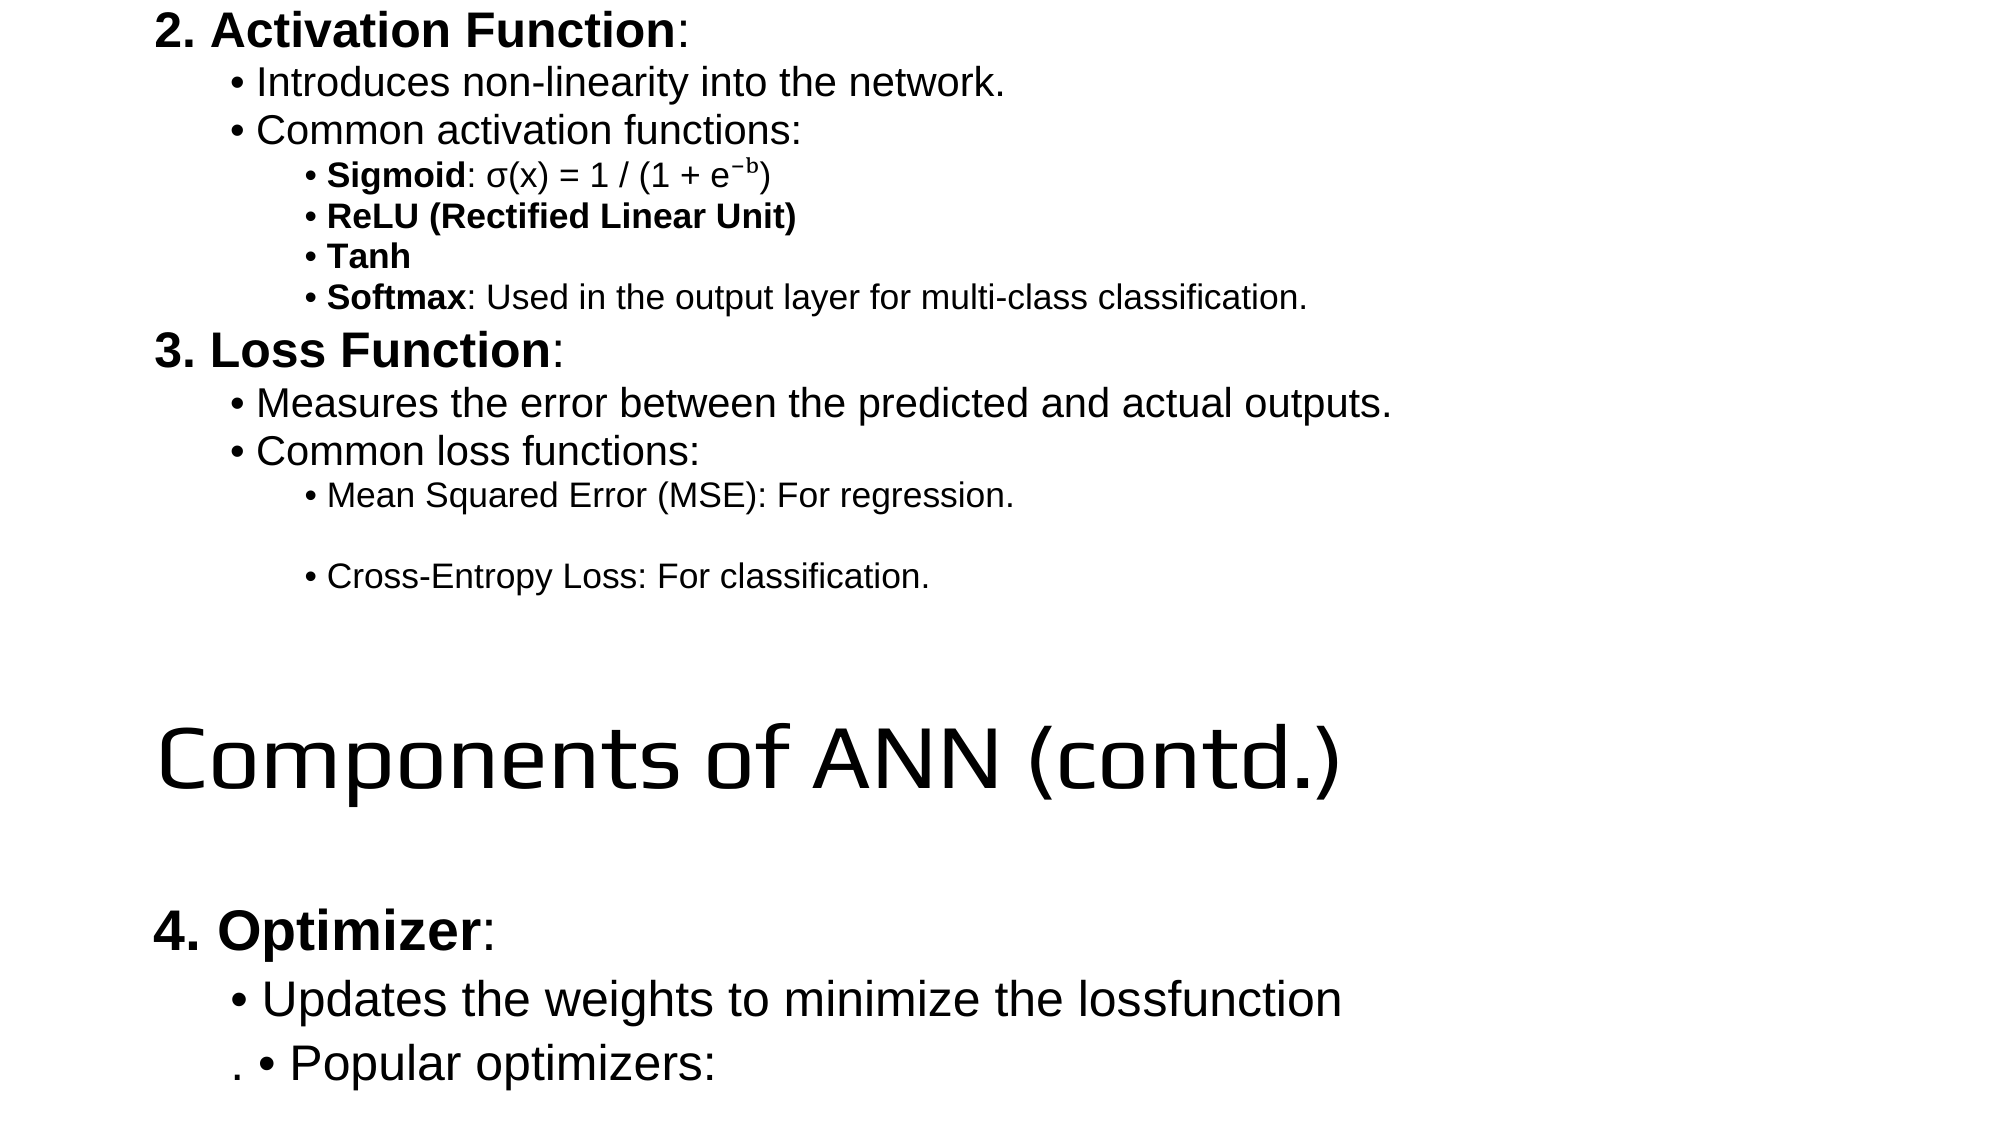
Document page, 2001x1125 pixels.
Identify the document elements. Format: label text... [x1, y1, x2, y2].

text 3. Loss Function: [154, 321, 2000, 378]
text • Introduces non-linearity into the network. [230, 57, 2000, 105]
text • Common activation functions: [230, 105, 2000, 153]
text • Updates the weights to minimize the lossfunction [230, 969, 1348, 1026]
text • ReLU (Rectified Linear Unit) [304, 195, 2000, 236]
text • Measures the error between the predicted and actual outputs. [230, 378, 2000, 426]
text • Mean Squared Error (MSE): For regression. [304, 474, 2000, 515]
text Components of ANN (contd.) [157, 702, 2000, 808]
text 2. Activation Function: [154, 0, 2000, 57]
text • Sigmoid: σ(x) = 1 / (1 + e⁻ᵇ) [304, 153, 2000, 195]
text 4. Optimizer: [153, 896, 2000, 962]
text • Cross-Entropy Loss: For classification. [304, 556, 2000, 596]
text • Softmax: Used in the output layer for multi-class classification. [304, 276, 2000, 317]
text • Tanh [304, 236, 2000, 276]
text . • Popular optimizers: [230, 1033, 1348, 1091]
text • Common loss functions: [230, 426, 2000, 474]
